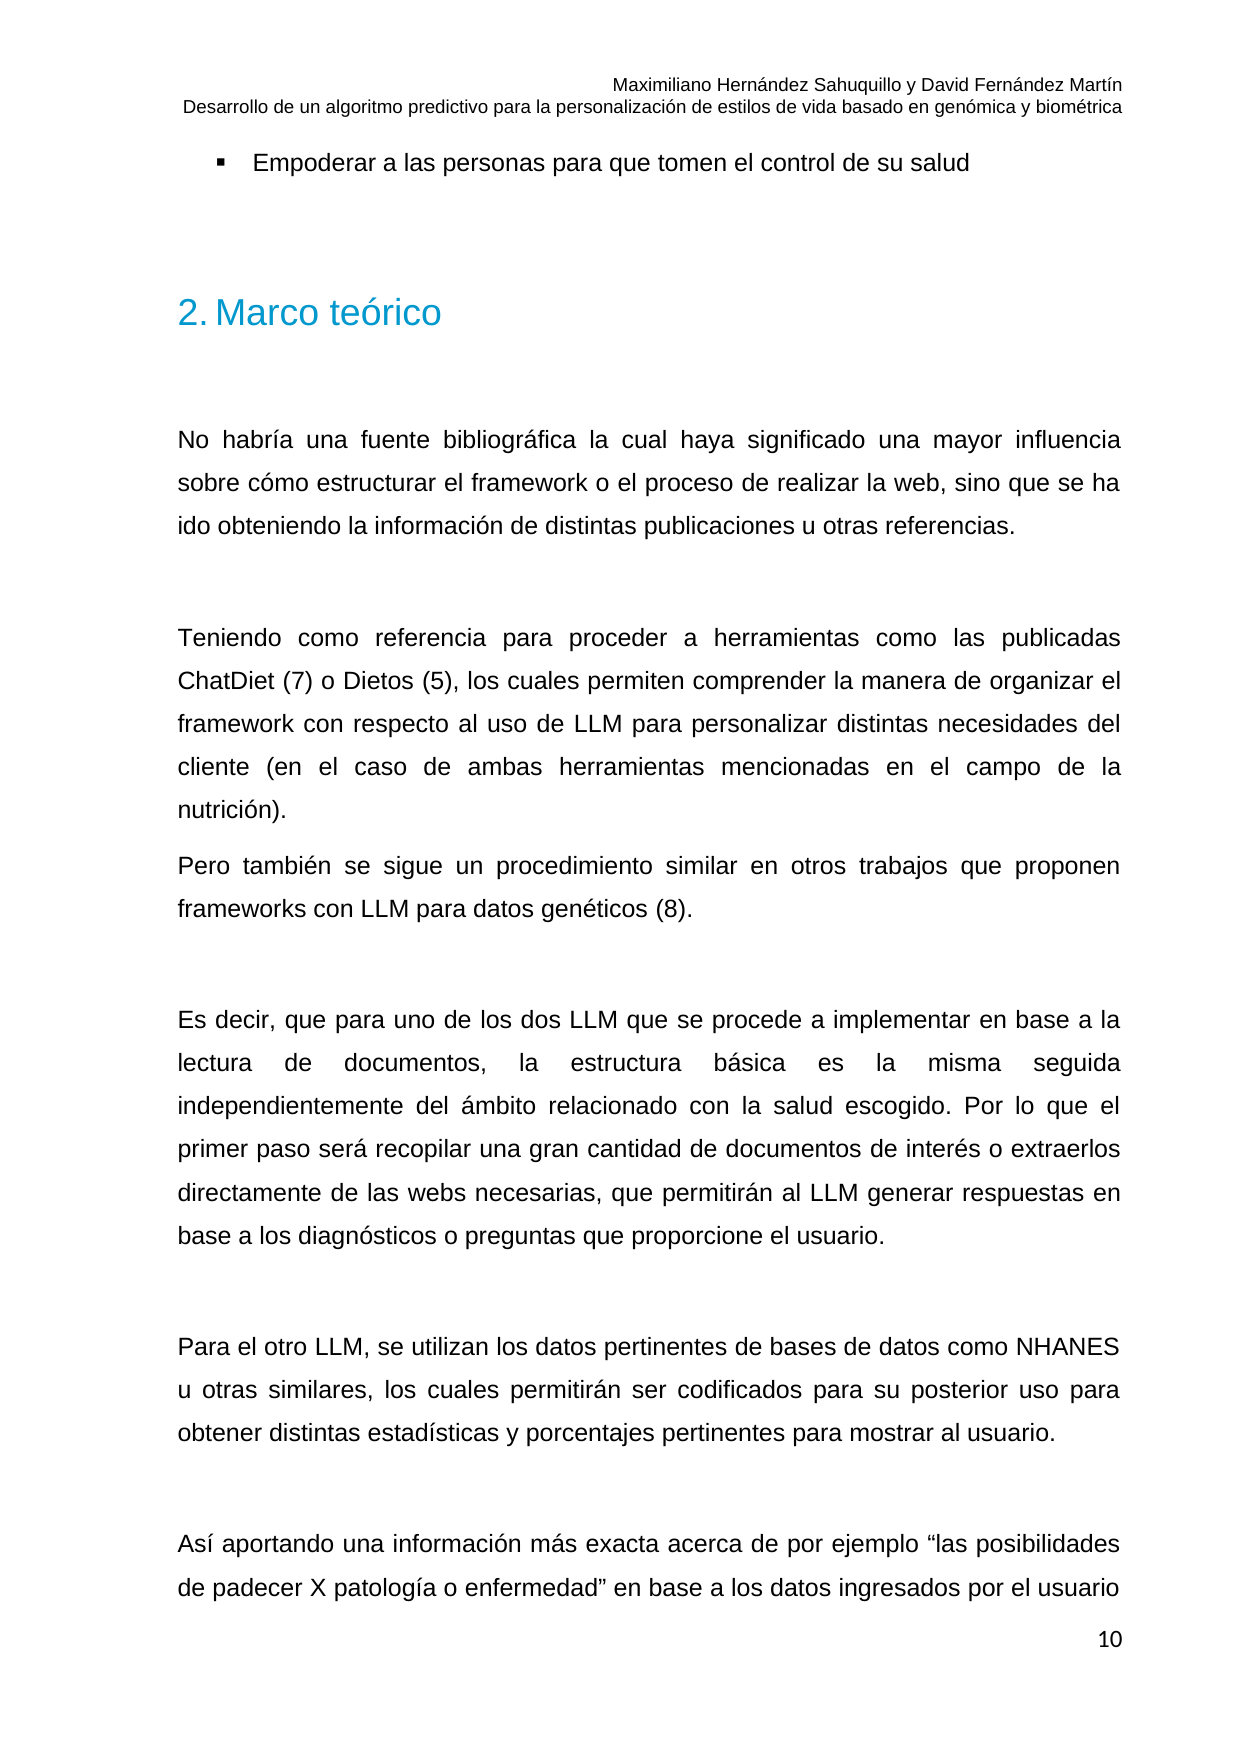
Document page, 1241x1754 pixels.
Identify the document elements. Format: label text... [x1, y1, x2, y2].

list Empoderar a las personas para que tomen el control de su salud [215, 148, 1122, 177]
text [177, 1529, 1122, 1601]
text Pero también se sigue un procedimiento similar en otros trabajos que proponen frameworks con LLM para datos genéticos (8). [177, 851, 1122, 923]
text Para el otro LLM, se utilizan los datos pertinentes de bases de datos como NHANES u otras similares, los cuales permitirán ser codificados para su posterior uso para obtener distintas estadísticas y porcentajes pertinentes para mostrar al usuario. [177, 1332, 1122, 1447]
text Teniendo como referencia para proceder a herramientas como las publicadas ChatDiet (7) o Dietos (5), los cuales permiten comprender la manera de organizar el framework con respecto al uso de LLM para personalizar distintas necesidades del cliente (en el caso de ambas herramientas mencionadas en el campo de la nutrición). [177, 623, 1122, 824]
text Es decir, que para uno de los dos LLM que se procede a implementar en base a la lectura de documentos, la estructura básica es la misma seguida independientemente del ámbito relacionado con la salud escogido. Por lo que el primer paso será recopilar una gran cantidad de documentos de interés o extraerlos directamente de las webs necesarias, que permitirán al LLM generar respuestas en base a los diagnósticos o preguntas que proporcione el usuario. [177, 1005, 1122, 1249]
text No habría una fuente bibliográfica la cual haya significado una mayor influencia sobre cómo estructurar el framework o el proceso de realizar la web, sino que se ha ido obteniendo la información de distintas publicaciones u otras referencias. [177, 425, 1122, 540]
subtitle Marco teórico [177, 290, 1122, 333]
